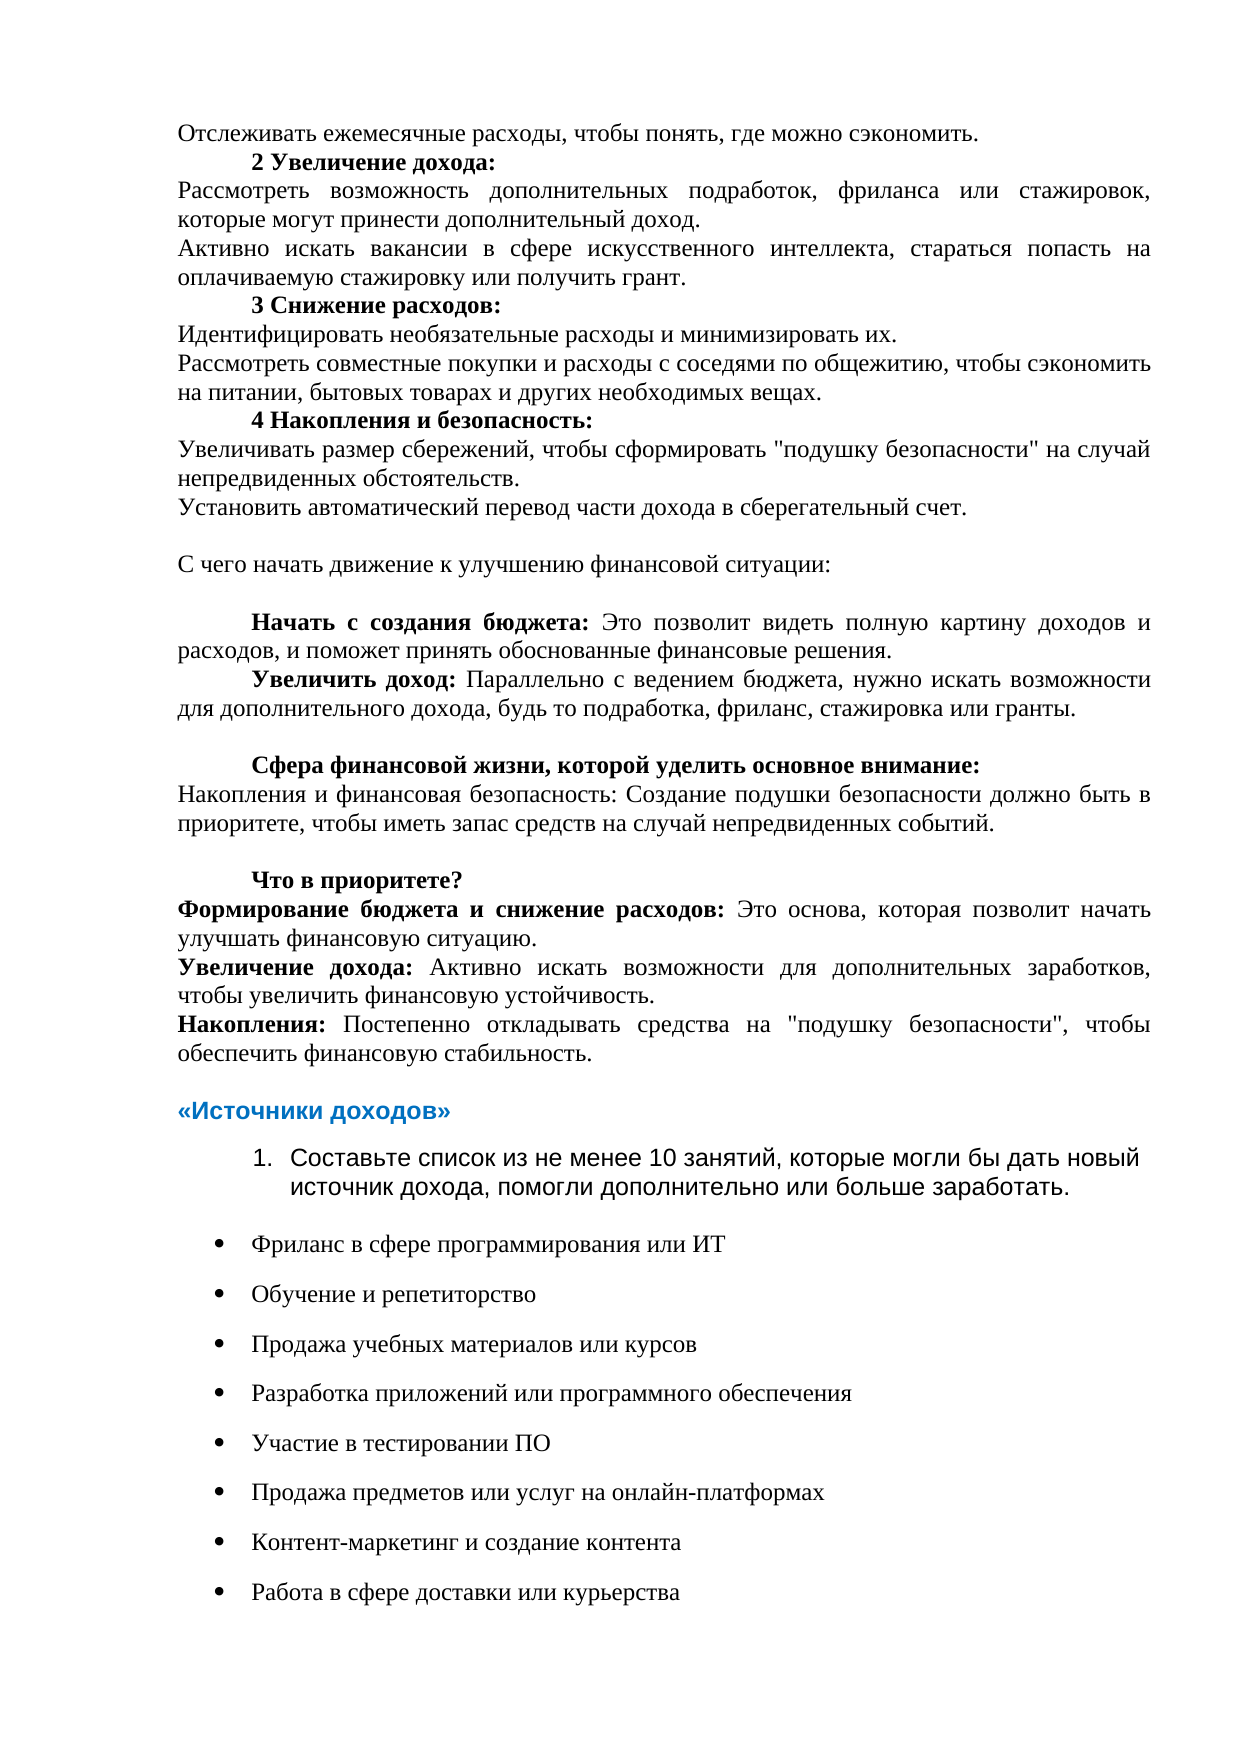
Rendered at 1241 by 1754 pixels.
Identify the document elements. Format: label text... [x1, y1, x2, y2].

list Работа в сфере доставки или курьерства [215, 1577, 1152, 1605]
text Идентифицировать необязательные расходы и минимизировать их. [177, 319, 1152, 348]
text Накопления и финансовая безопасность: Создание подушки безопасности должно быть в приоритете, чтобы иметь запас средств на случай непредвиденных событий. [177, 779, 1152, 837]
text Отслеживать ежемесячные расходы, чтобы понять, где можно сэкономить. [177, 118, 1152, 147]
text Увеличить доход: Параллельно с ведением бюджета, нужно искать возможности для дополнительного дохода, будь то подработка, фриланс, стажировка или гранты. [177, 664, 1152, 722]
text Сфера финансовой жизни, которой уделить основное внимание: [177, 751, 1152, 779]
text Рассмотреть совместные покупки и расходы с соседями по общежитию, чтобы сэкономить на питании, бытовых товарах и других необходимых вещах. [177, 348, 1152, 406]
text Активно искать вакансии в сфере искусственного интеллекта, стараться попасть на оплачиваемую стажировку или получить грант. [177, 233, 1152, 291]
text Установить автоматический перевод части дохода в сберегательный счет. [177, 492, 1152, 521]
text Увеличивать размер сбережений, чтобы сформировать "подушку безопасности" на случай непредвиденных обстоятельств. [177, 434, 1152, 492]
text Формирование бюджета и снижение расходов: Это основа, которая позволит начать улучшать финансовую ситуацию. [177, 894, 1152, 952]
text Что в приоритете? [177, 866, 1152, 894]
list Составьте список из не менее 10 занятий, которые могли бы дать новый источник дохода, помогли дополнительно или больше заработать. [252, 1143, 1152, 1201]
list Участие в тестировании ПО [215, 1428, 1152, 1457]
text С чего начать движение к улучшению финансовой ситуации: [177, 549, 1152, 578]
text Рассмотреть возможность дополнительных подработок, фриланса или стажировок, которые могут принести дополнительный доход. [177, 176, 1152, 233]
text Накопления: Постепенно откладывать средства на "подушку безопасности", чтобы обеспечить финансовую стабильность. [177, 1009, 1152, 1067]
list Продажа предметов или услуг на онлайн-платформах [215, 1477, 1152, 1506]
text 4 Накопления и безопасность: [177, 406, 1152, 434]
list Фриланс в сфере программирования или ИТ [215, 1229, 1152, 1258]
text Начать с создания бюджета: Это позволит видеть полную картину доходов и расходов, и поможет принять обоснованные финансовые решения. [177, 607, 1152, 664]
list Обучение и репетиторство [215, 1279, 1152, 1308]
list Разработка приложений или программного обеспечения [215, 1378, 1152, 1407]
list Продажа учебных материалов или курсов [215, 1329, 1152, 1357]
list Контент-маркетинг и создание контента [215, 1527, 1152, 1556]
text Увеличение дохода: Активно искать возможности для дополнительных заработков, чтобы увеличить финансовую устойчивость. [177, 952, 1152, 1009]
text 2 Увеличение дохода: [177, 147, 1152, 176]
text 3 Снижение расходов: [177, 291, 1152, 319]
text «Источники доходов» [177, 1096, 1152, 1124]
